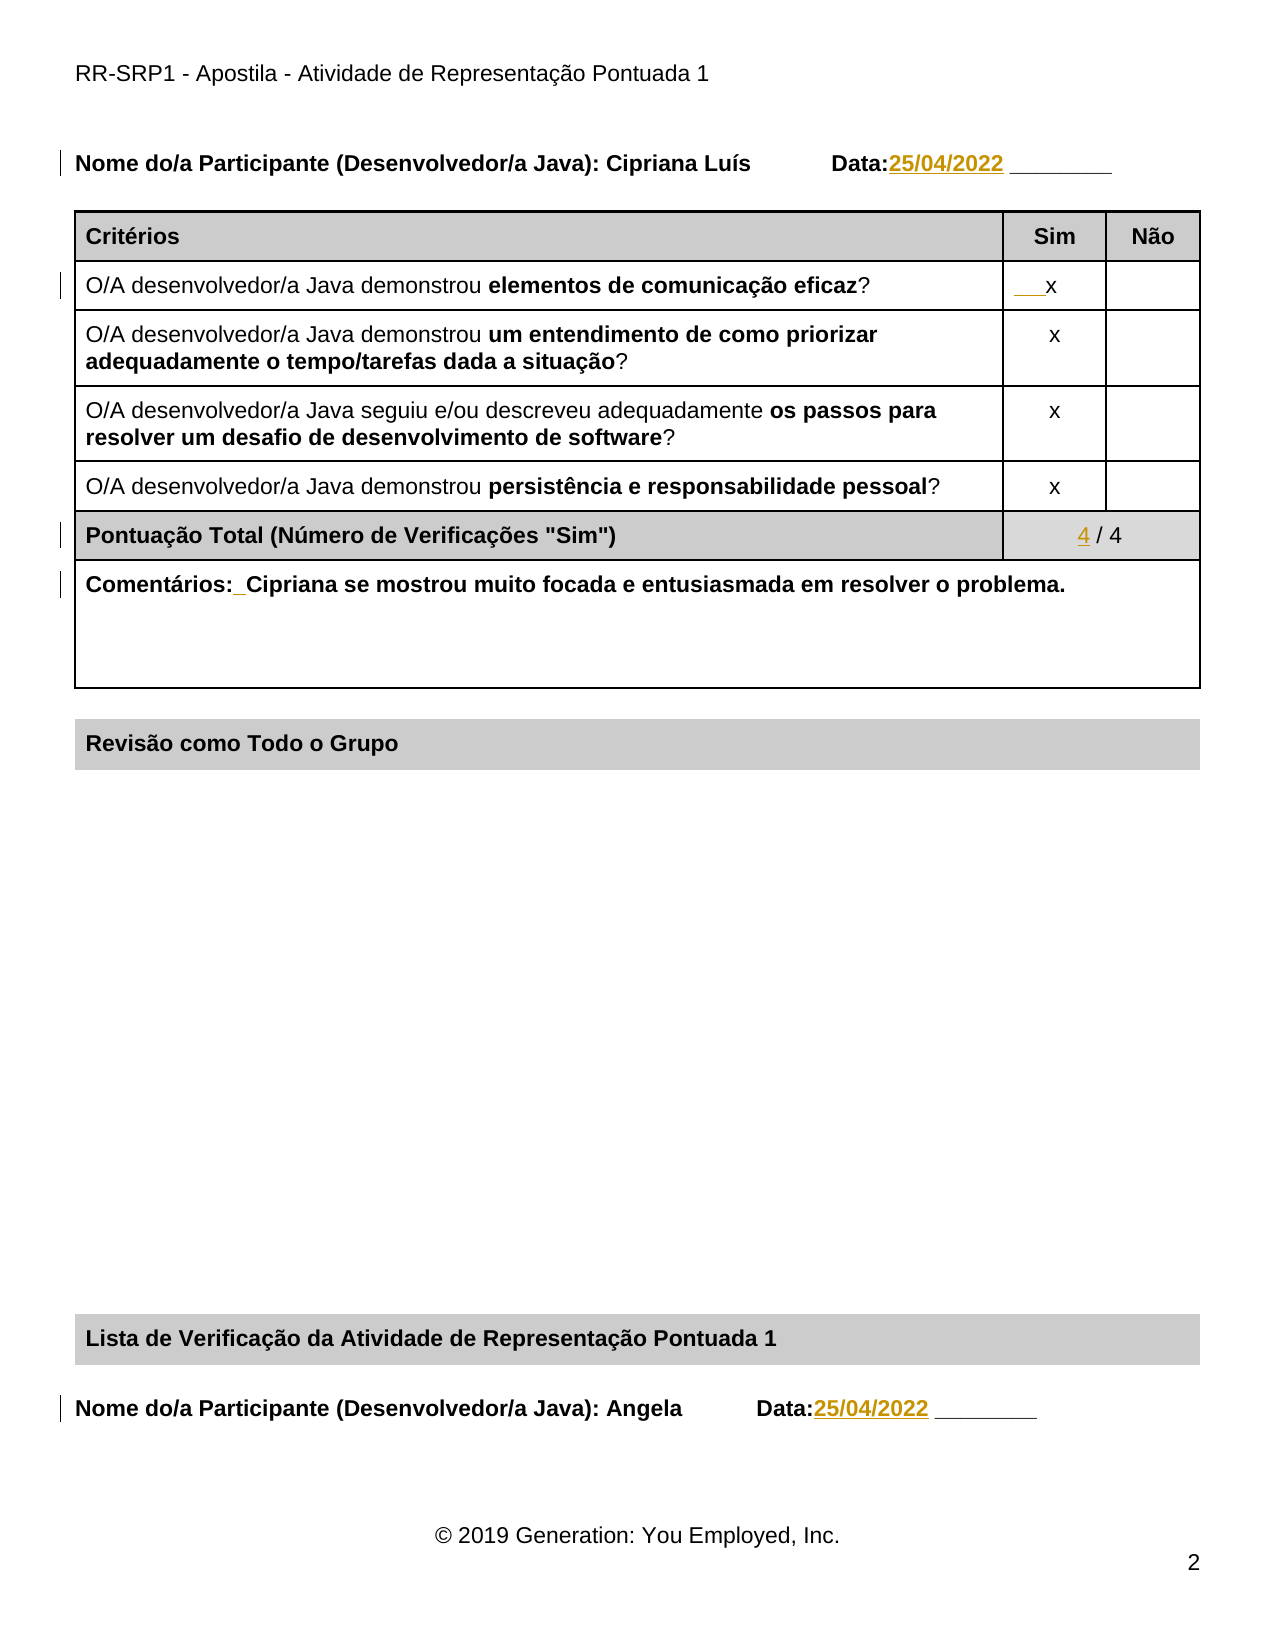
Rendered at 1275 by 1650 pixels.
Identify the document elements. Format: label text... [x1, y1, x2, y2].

table_cell O/A desenvolvedor/a Java demonstrou elementos de comunicação eficaz? [76, 262, 1002, 309]
table_cell O/A desenvolvedor/a Java demonstrou persistência e responsabilidade pessoal? [76, 462, 1002, 509]
table_cell O/A desenvolvedor/a Java demonstrou um entendimento de como priorizar adequadamente o tempo/tarefas dada a situação? [76, 311, 1002, 384]
table_cell Pontuação Total (Número de Verificações "Sim") [76, 512, 1002, 559]
table_header Revisão como Todo o Grupo [75, 719, 1200, 770]
table_cell O/A desenvolvedor/a Java seguiu e/ou descreveu adequadamente os passos para resolver um desafio de desenvolvimento de software? [76, 387, 1002, 460]
table_header Não [1107, 213, 1199, 260]
table_cell x [1004, 262, 1105, 309]
text Nome do/a Participante (Desenvolvedor/a Java): Cipriana Luís Data: ________ [75, 150, 1200, 176]
table_header Critérios [76, 213, 1002, 260]
table_header Lista de Verificação da Atividade de Representação Pontuada 1 [75, 1314, 1200, 1365]
table_cell / 4 [1004, 512, 1199, 559]
table_cell [1107, 387, 1199, 460]
table_header Sim [1004, 213, 1105, 260]
table_cell x [1004, 462, 1105, 509]
table_cell [1107, 311, 1199, 384]
table_cell Comentários:Cipriana se mostrou muito focada e entusiasmada em resolver o problema. [76, 561, 1199, 687]
text Nome do/a Participante (Desenvolvedor/a Java): Angela Data: ________ [75, 1395, 1200, 1422]
table_cell [1107, 462, 1199, 509]
table_cell [1107, 262, 1199, 309]
table_cell x [1004, 311, 1105, 384]
table_cell x [1004, 387, 1105, 460]
